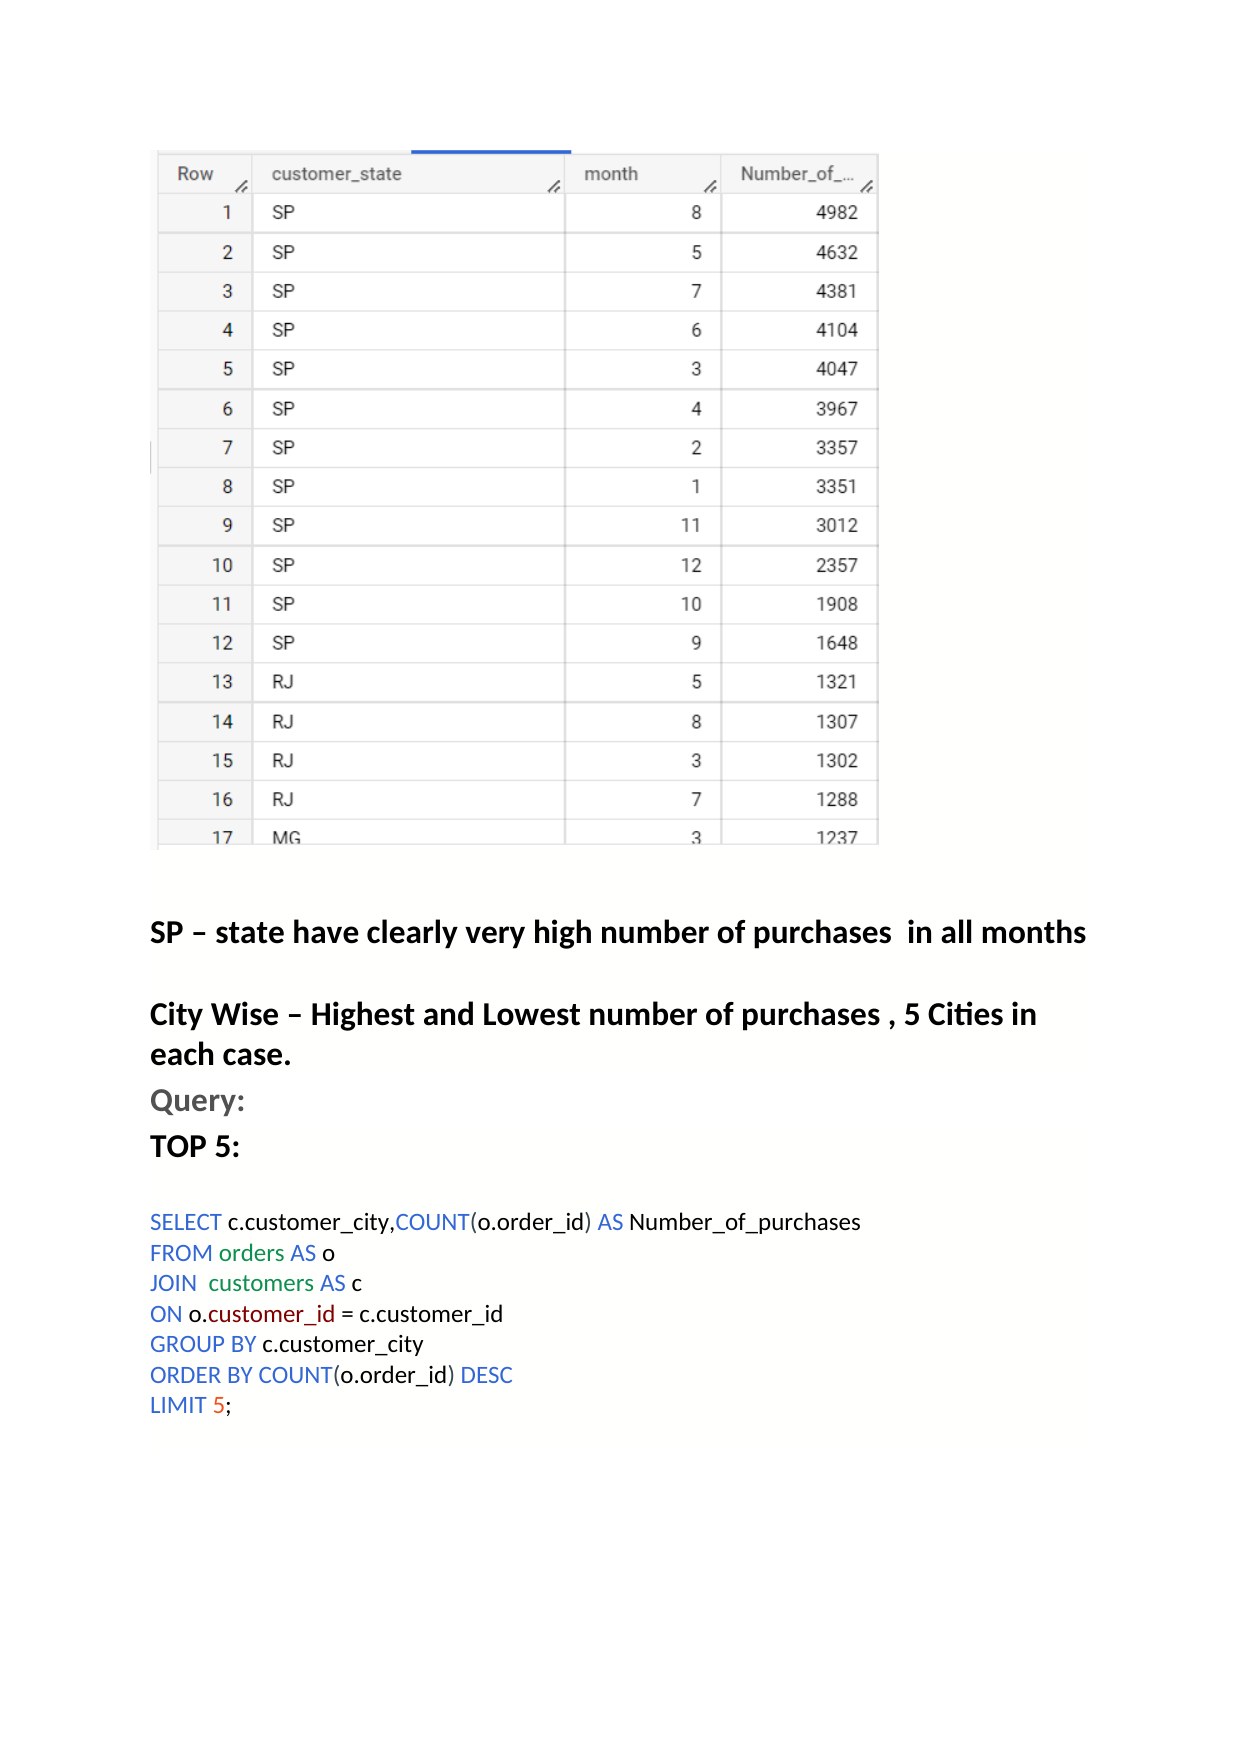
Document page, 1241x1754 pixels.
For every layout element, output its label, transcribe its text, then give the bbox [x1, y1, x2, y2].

text SP – state have clearly very high number of purchases in all months [150, 911, 1090, 952]
text SELECT c.customer_city,COUNT(o.order_id) AS Number_of_purchases [150, 1206, 1090, 1237]
picture [150, 150, 879, 850]
text Query: [150, 1079, 1090, 1120]
text LIMIT 5; [150, 1389, 1090, 1420]
text City Wise – Highest and Lowest number of purchases , 5 Cities in each case. [150, 992, 1090, 1074]
text ON o.customer_id = c.customer_id [150, 1298, 1090, 1328]
text TOP 5: [150, 1125, 1090, 1166]
text ORDER BY COUNT(o.order_id) DESC [150, 1359, 1090, 1389]
text GROUP BY c.customer_city [150, 1328, 1090, 1359]
text FROM orders AS o [150, 1237, 1090, 1267]
text JOIN customers AS c [150, 1267, 1090, 1298]
